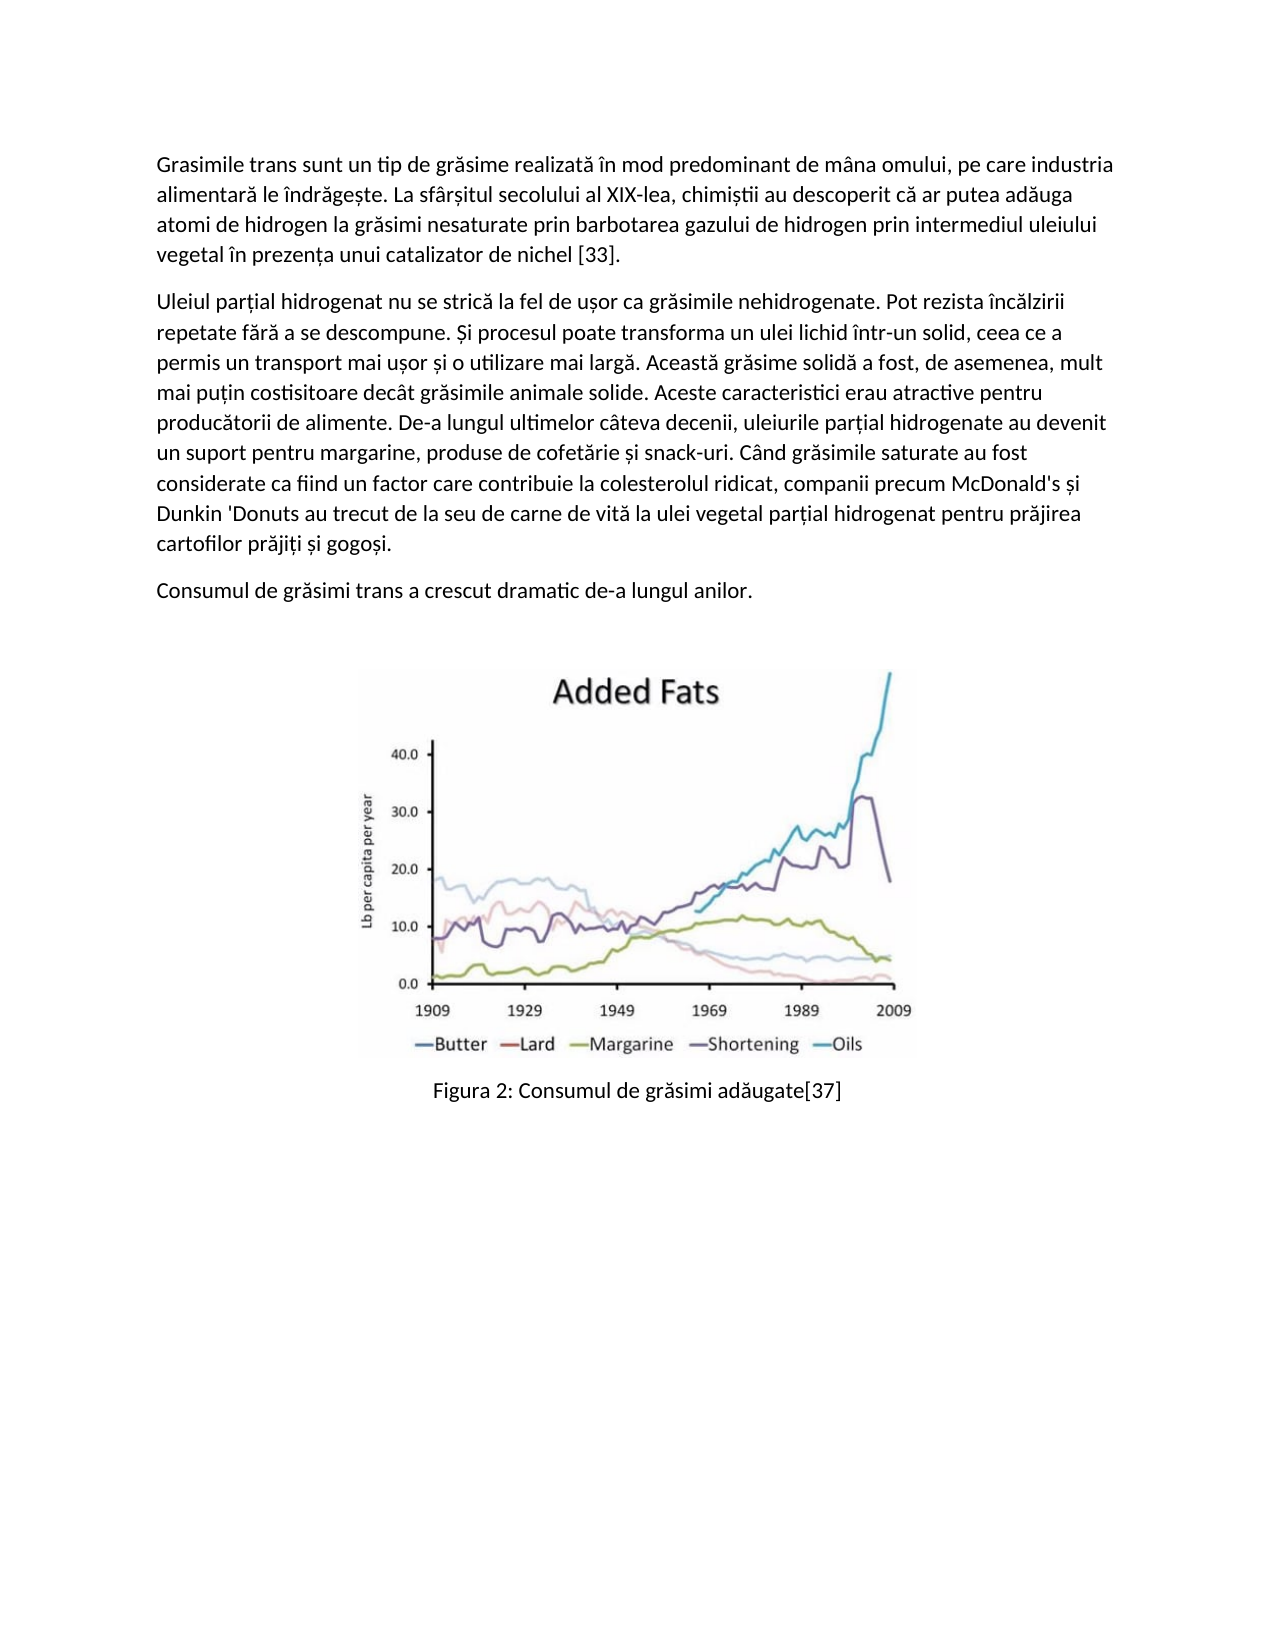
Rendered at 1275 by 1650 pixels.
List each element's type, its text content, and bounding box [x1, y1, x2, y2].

text Grasimile trans sunt un tip de grăsime realizată în mod predominant de mâna omului, pe care industria alimentară le îndrăgește. La sfârșitul secolului al XIX-lea, chimiștii au descoperit că ar putea adăuga atomi de hidrogen la grăsimi nesaturate prin barbotarea gazului de hidrogen prin intermediul uleiului vegetal în prezența unui catalizator de nichel [33]. [156, 150, 1118, 269]
text Consumul de grăsimi trans a crescut dramatic de-a lungul anilor. [156, 576, 1118, 604]
picture [358, 669, 917, 1058]
text Figura 2: Consumul de grăsimi adăugate[37] [156, 1076, 1118, 1104]
text Uleiul parțial hidrogenat nu se strică la fel de ușor ca grăsimile nehidrogenate. Pot rezista încălzirii repetate fără a se descompune. Și procesul poate transforma un ulei lichid într-un solid, ceea ce a permis un transport mai ușor și o utilizare mai largă. Această grăsime solidă a fost, de asemenea, mult mai puțin costisitoare decât grăsimile animale solide. Aceste caracteristici erau atractive pentru producătorii de alimente. De-a lungul ultimelor câteva decenii, uleiurile parțial hidrogenate au devenit un suport pentru margarine, produse de cofetărie și snack-uri. Când grăsimile saturate au fost considerate ca fiind un factor care contribuie la colesterolul ridicat, companii precum McDonald's și Dunkin 'Donuts au trecut de la seu de carne de vită la ulei vegetal parțial hidrogenat pentru prăjirea cartofilor prăjiți și gogoși. [156, 287, 1118, 557]
